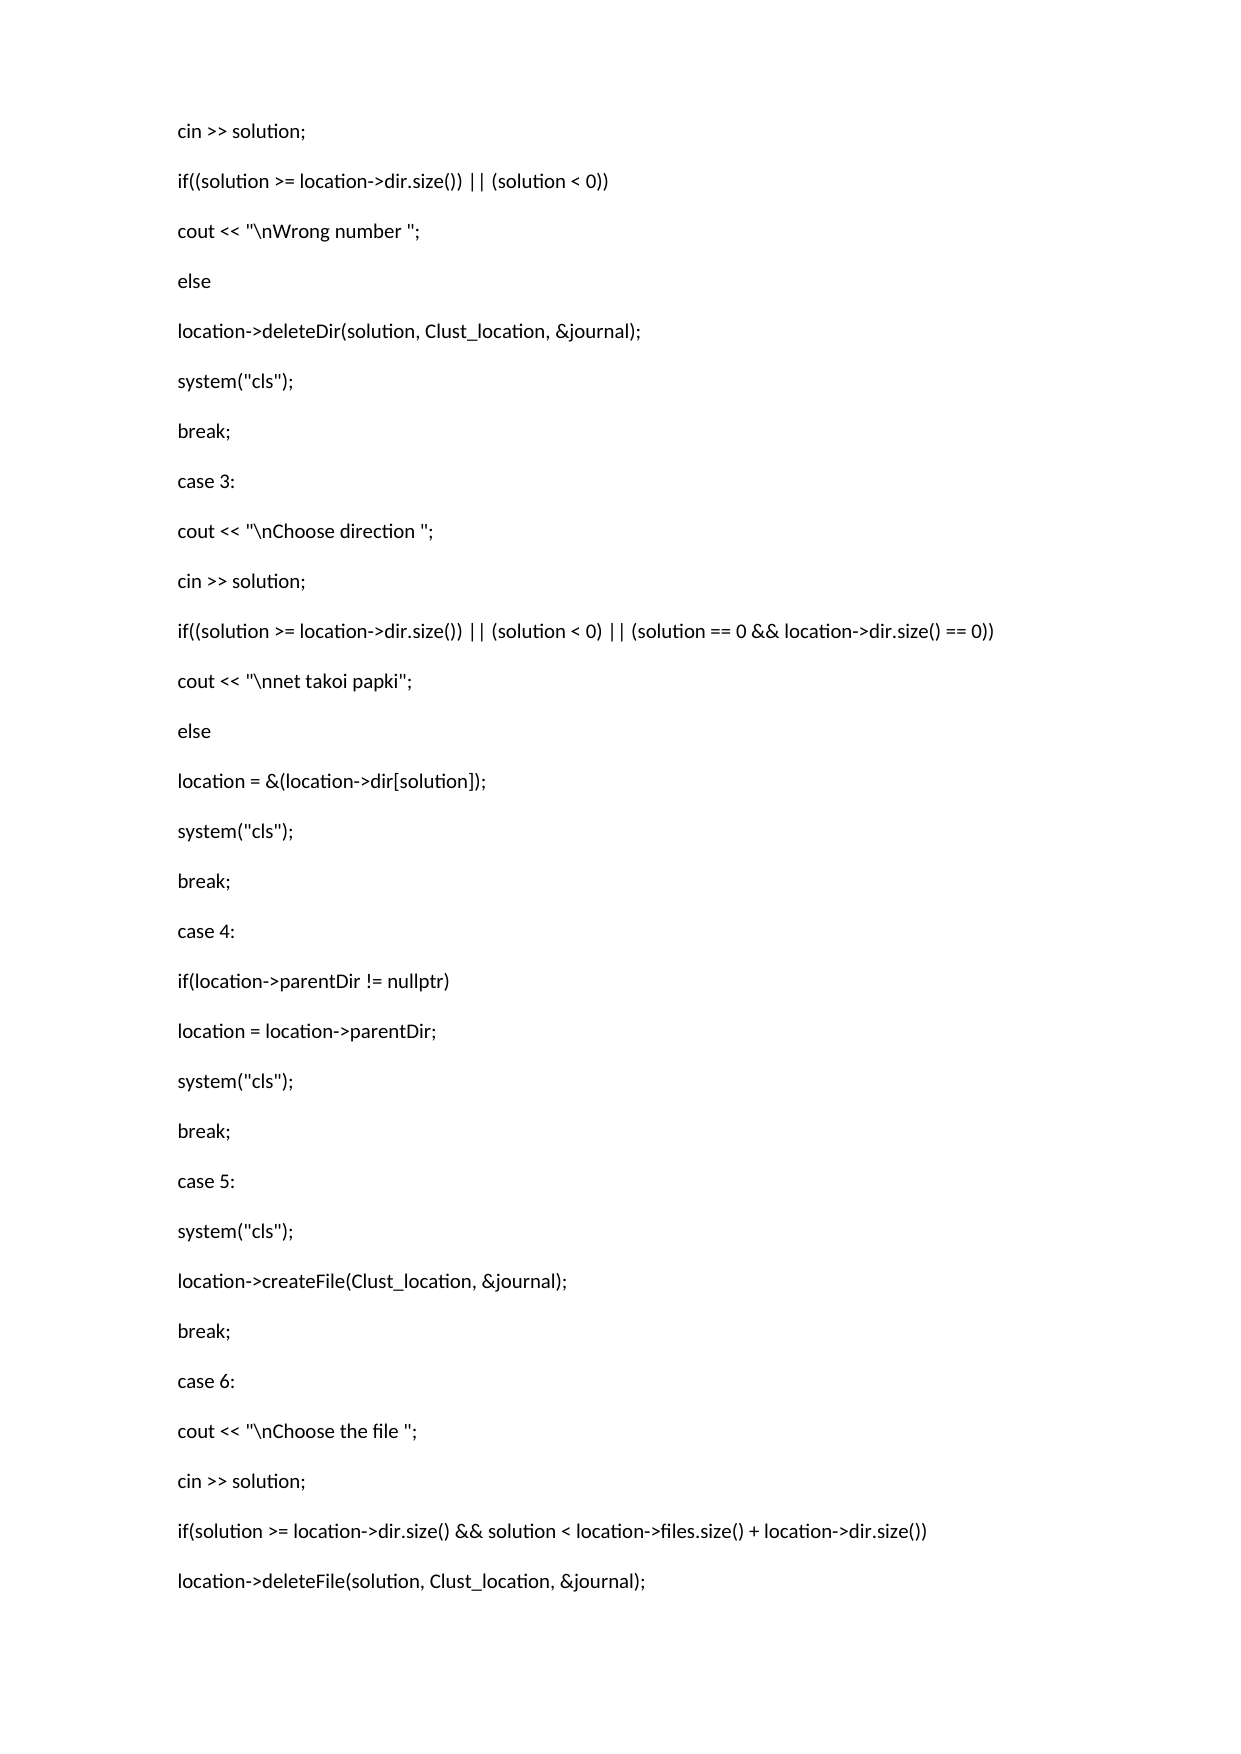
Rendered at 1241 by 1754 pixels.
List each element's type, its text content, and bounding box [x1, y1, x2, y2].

text else [177, 268, 1152, 293]
text cout << "\nWrong number "; [177, 218, 1152, 243]
text case 4: [177, 918, 1152, 943]
text break; [177, 868, 1152, 893]
text location->deleteFile(solution, Clust_location, &journal); [177, 1568, 1152, 1593]
text if(location->parentDir != nullptr) [177, 968, 1152, 993]
text system("cls"); [177, 368, 1152, 393]
text location->createFile(Clust_location, &journal); [177, 1268, 1152, 1293]
text system("cls"); [177, 1068, 1152, 1093]
text case 6: [177, 1368, 1152, 1393]
text cin >> solution; [177, 118, 1152, 143]
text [177, 1518, 1152, 1543]
text else [177, 718, 1152, 743]
text location = location->parentDir; [177, 1018, 1152, 1043]
text case 5: [177, 1168, 1152, 1193]
text case 3: [177, 468, 1152, 493]
text break; [177, 418, 1152, 443]
text cin >> solution; [177, 1468, 1152, 1493]
text cout << "\nChoose direction "; [177, 518, 1152, 543]
text location = &(location->dir[solution]); [177, 768, 1152, 793]
text cout << "\nChoose the file "; [177, 1418, 1152, 1443]
text cin >> solution; [177, 568, 1152, 593]
text if((solution >= location->dir.size()) || (solution < 0)) [177, 168, 1152, 193]
text cout << "\nnet takoi papki"; [177, 668, 1152, 693]
text if((solution >= location->dir.size()) || (solution < 0) || (solution == 0 && location->dir.size() == 0)) [177, 618, 1152, 643]
text break; [177, 1318, 1152, 1343]
text location->deleteDir(solution, Clust_location, &journal); [177, 318, 1152, 343]
text break; [177, 1118, 1152, 1143]
text system("cls"); [177, 818, 1152, 843]
text system("cls"); [177, 1218, 1152, 1243]
